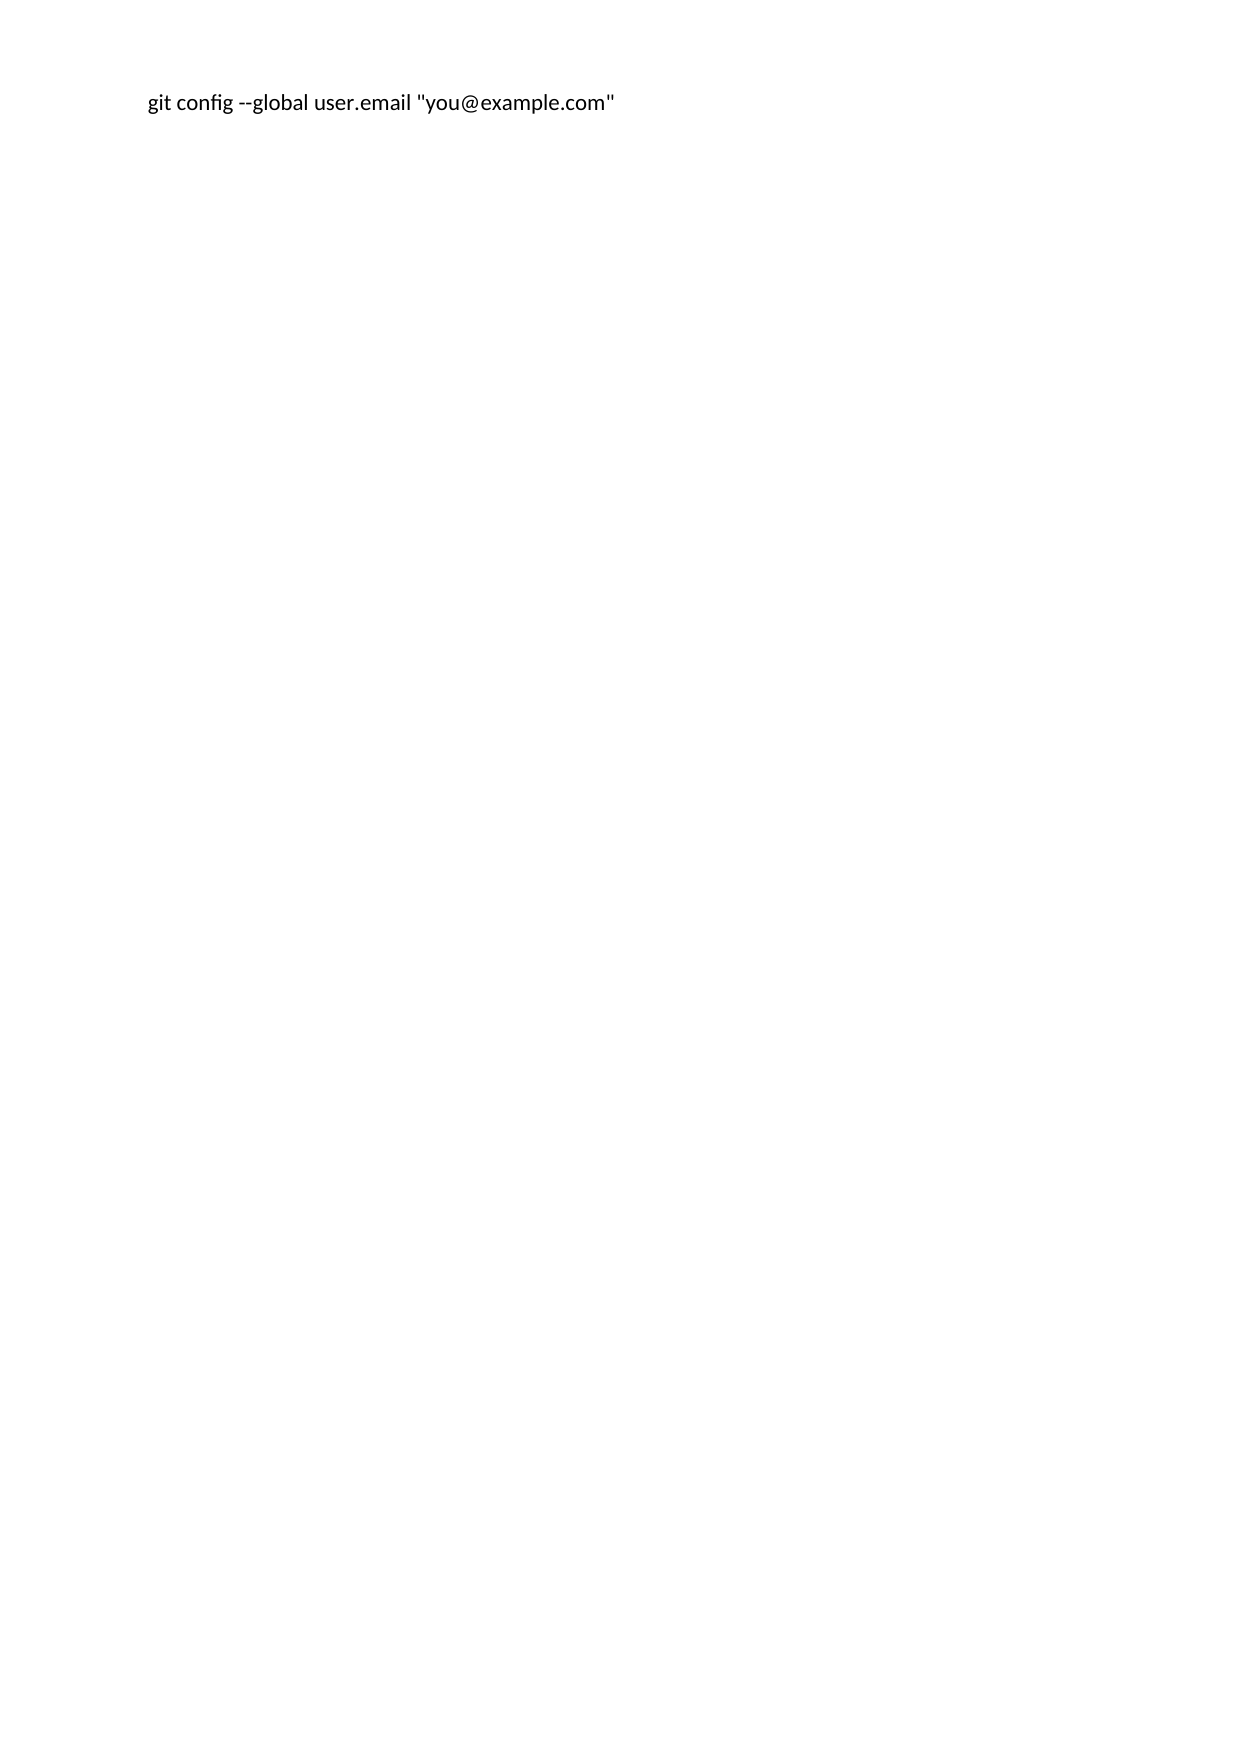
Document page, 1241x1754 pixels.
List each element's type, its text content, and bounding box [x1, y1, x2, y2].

text git config --global user.email "you@example.com" [148, 88, 1152, 117]
